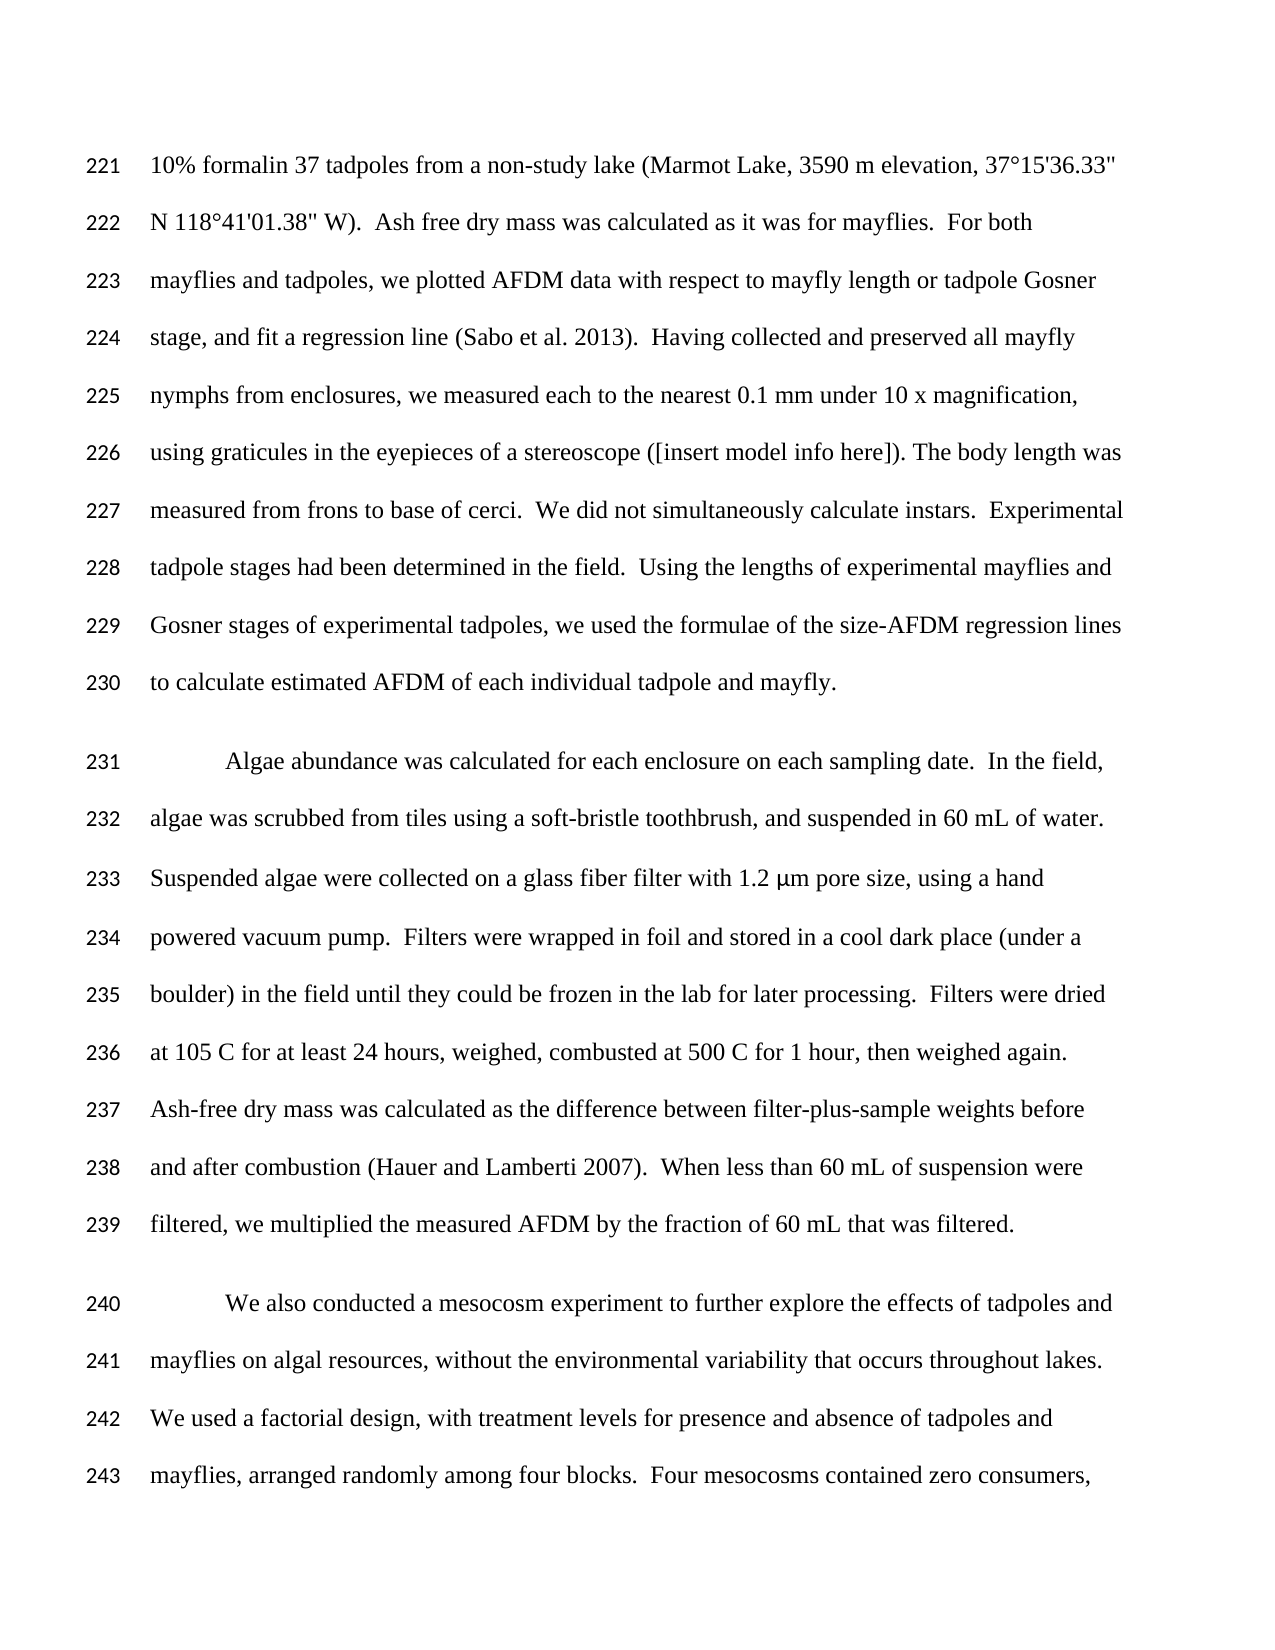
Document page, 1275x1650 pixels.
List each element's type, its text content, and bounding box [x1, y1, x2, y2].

text Algae abundance was calculated for each enclosure on each sampling date. In the field, algae was scrubbed from tiles using a soft-bristle toothbrush, and suspended in 60 mL of water. Suspended algae were collected on a glass fiber filter with 1.2 μm pore size, using a hand powered vacuum pump. Filters were wrapped in foil and stored in a cool dark place (under a boulder) in the field until they could be frozen in the lab for later processing. Filters were dried at 105 C for at least 24 hours, weighed, combusted at 500 C for 1 hour, then weighed again. Ash-free dry mass was calculated as the difference between filter-plus-sample weights before and after combustion (Hauer and Lamberti 2007). When less than 60 mL of suspension were filtered, we multiplied the measured AFDM by the fraction of 60 mL that was filtered. [150, 746, 1125, 1238]
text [150, 150, 1125, 696]
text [150, 1288, 1125, 1489]
